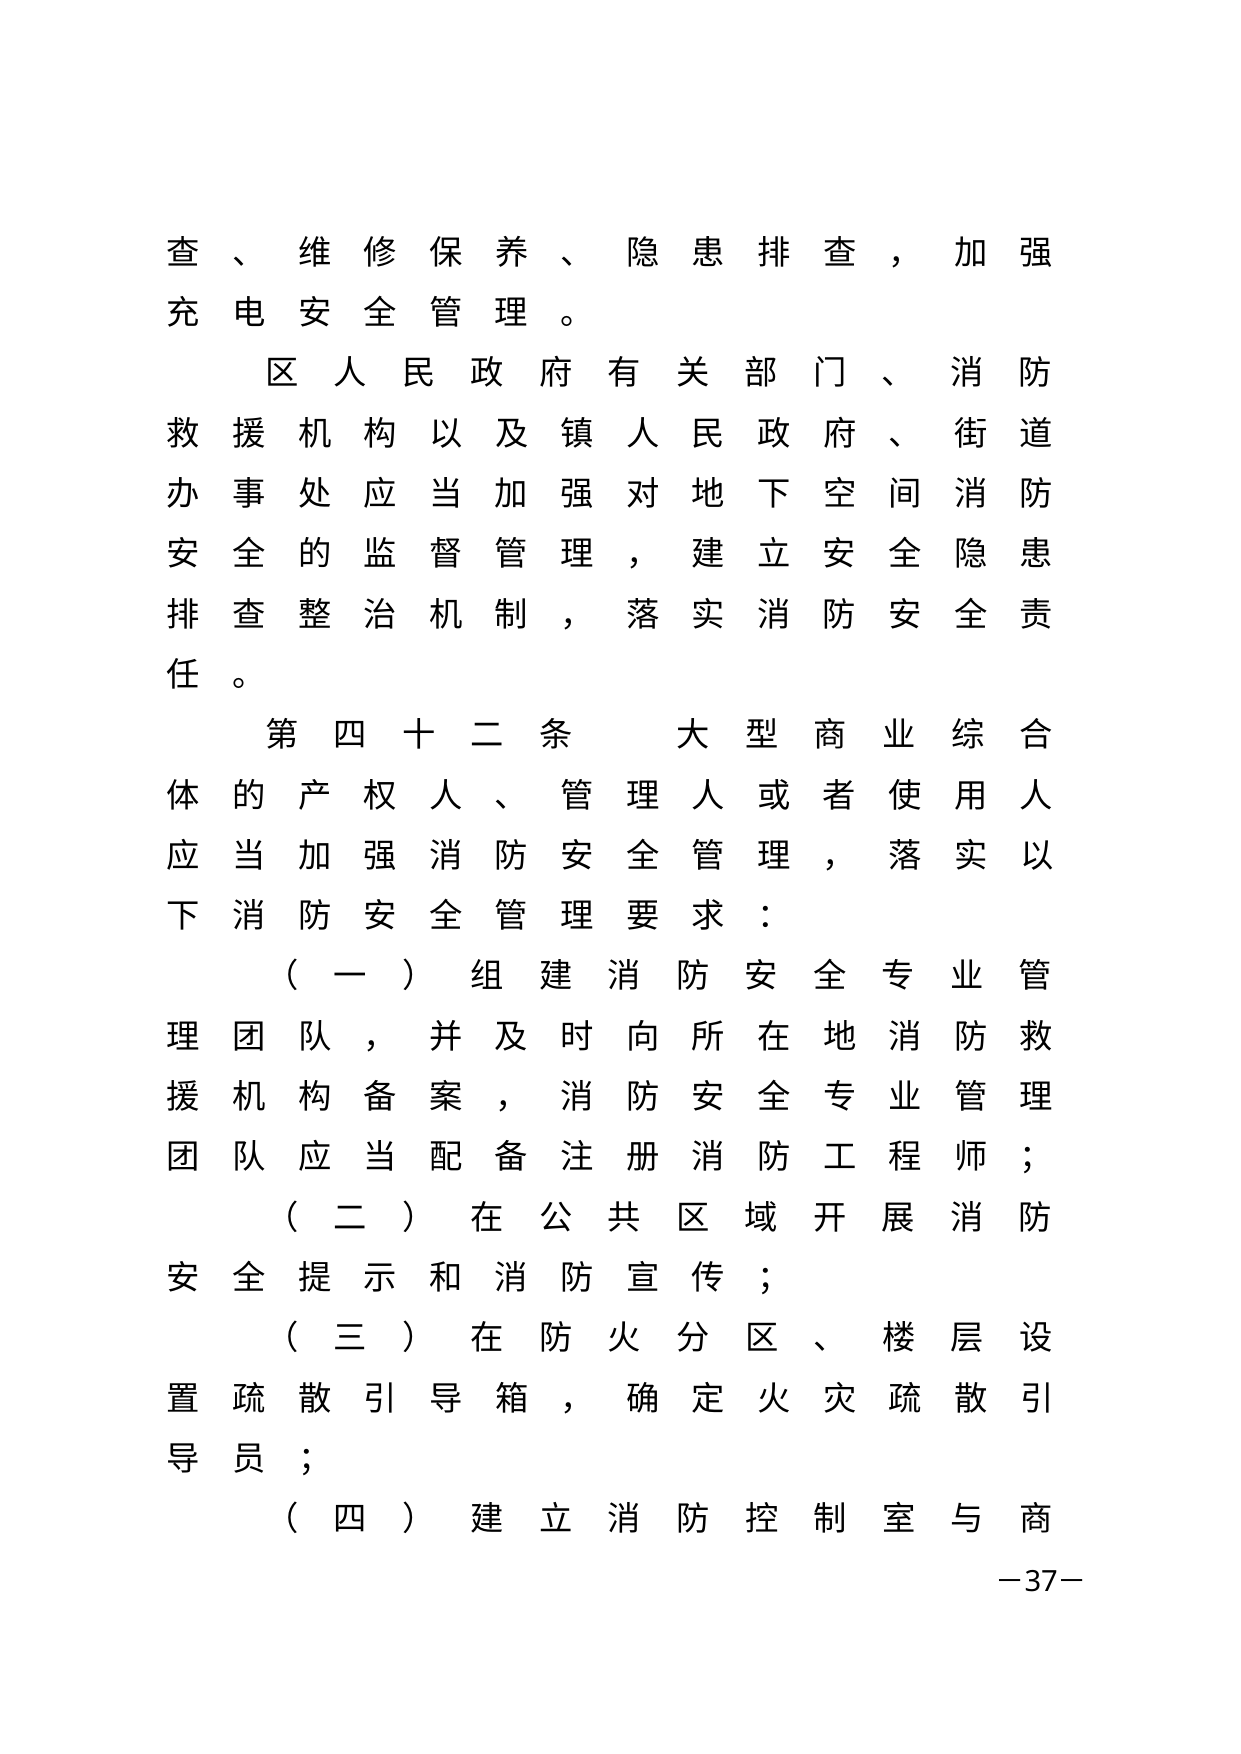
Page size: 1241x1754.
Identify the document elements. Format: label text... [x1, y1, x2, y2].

text （四）建立消防控制室与商户间双向信息联络沟通机制，确保紧急情况下信息畅通、及时响应； [167, 1486, 1085, 1546]
text 地下空间电动汽车充电设施产权人、管理人或者使用人应当定期对充电设施开展消防安全检查、维修保养、隐患排查，加强充电安全管理。 [167, 219, 1085, 340]
text 第四十二条 大型商业综合体的产权人、管理人或者使用人应当加强消防安全管理，落实以下消防安全管理要求： [167, 702, 1085, 943]
text 区人民政府有关部门、消防救援机构以及镇人民政府、街道办事处应当加强对地下空间消防安全的监督管理，建立安全隐患排查整治机制，落实消防安全责任。 [167, 340, 1085, 702]
text （一）组建消防安全专业管理团队，并及时向所在地消防救援机构备案，消防安全专业管理团队应当配备注册消防工程师； [167, 943, 1085, 1184]
text （二）在公共区域开展消防安全提示和消防宣传； [167, 1184, 1085, 1305]
text （三）在防火分区、楼层设置疏散引导箱，确定火灾疏散引导员； [167, 1305, 1085, 1486]
